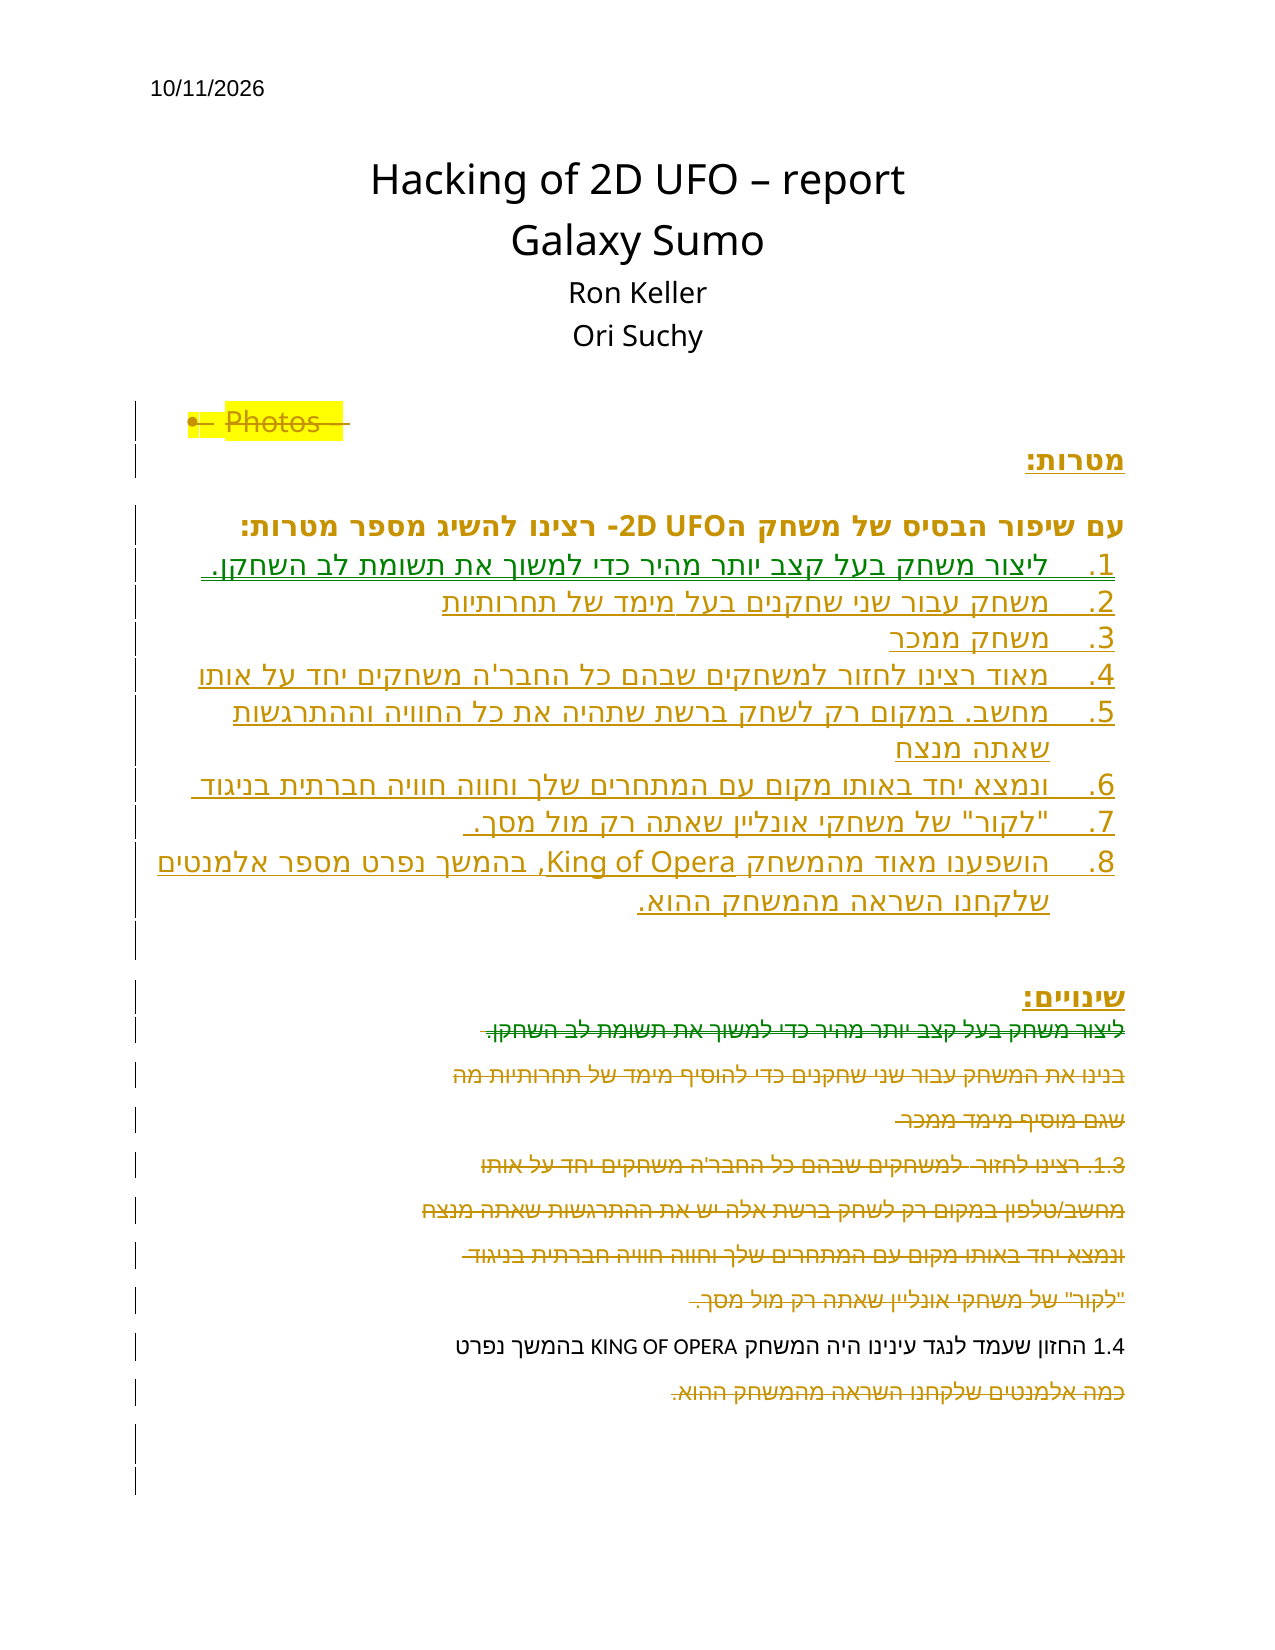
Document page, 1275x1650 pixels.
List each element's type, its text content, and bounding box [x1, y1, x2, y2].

text Ori Suchy [150, 315, 1125, 355]
text Galaxy Sumo [150, 211, 1125, 268]
text Ron Keller [150, 272, 1125, 312]
text Hacking of 2D UFO – report [150, 150, 1125, 207]
text עם שיפור הבסיס של משחק ה2D UFO- רצינו להשיג מספר מטרות: [150, 505, 1125, 545]
